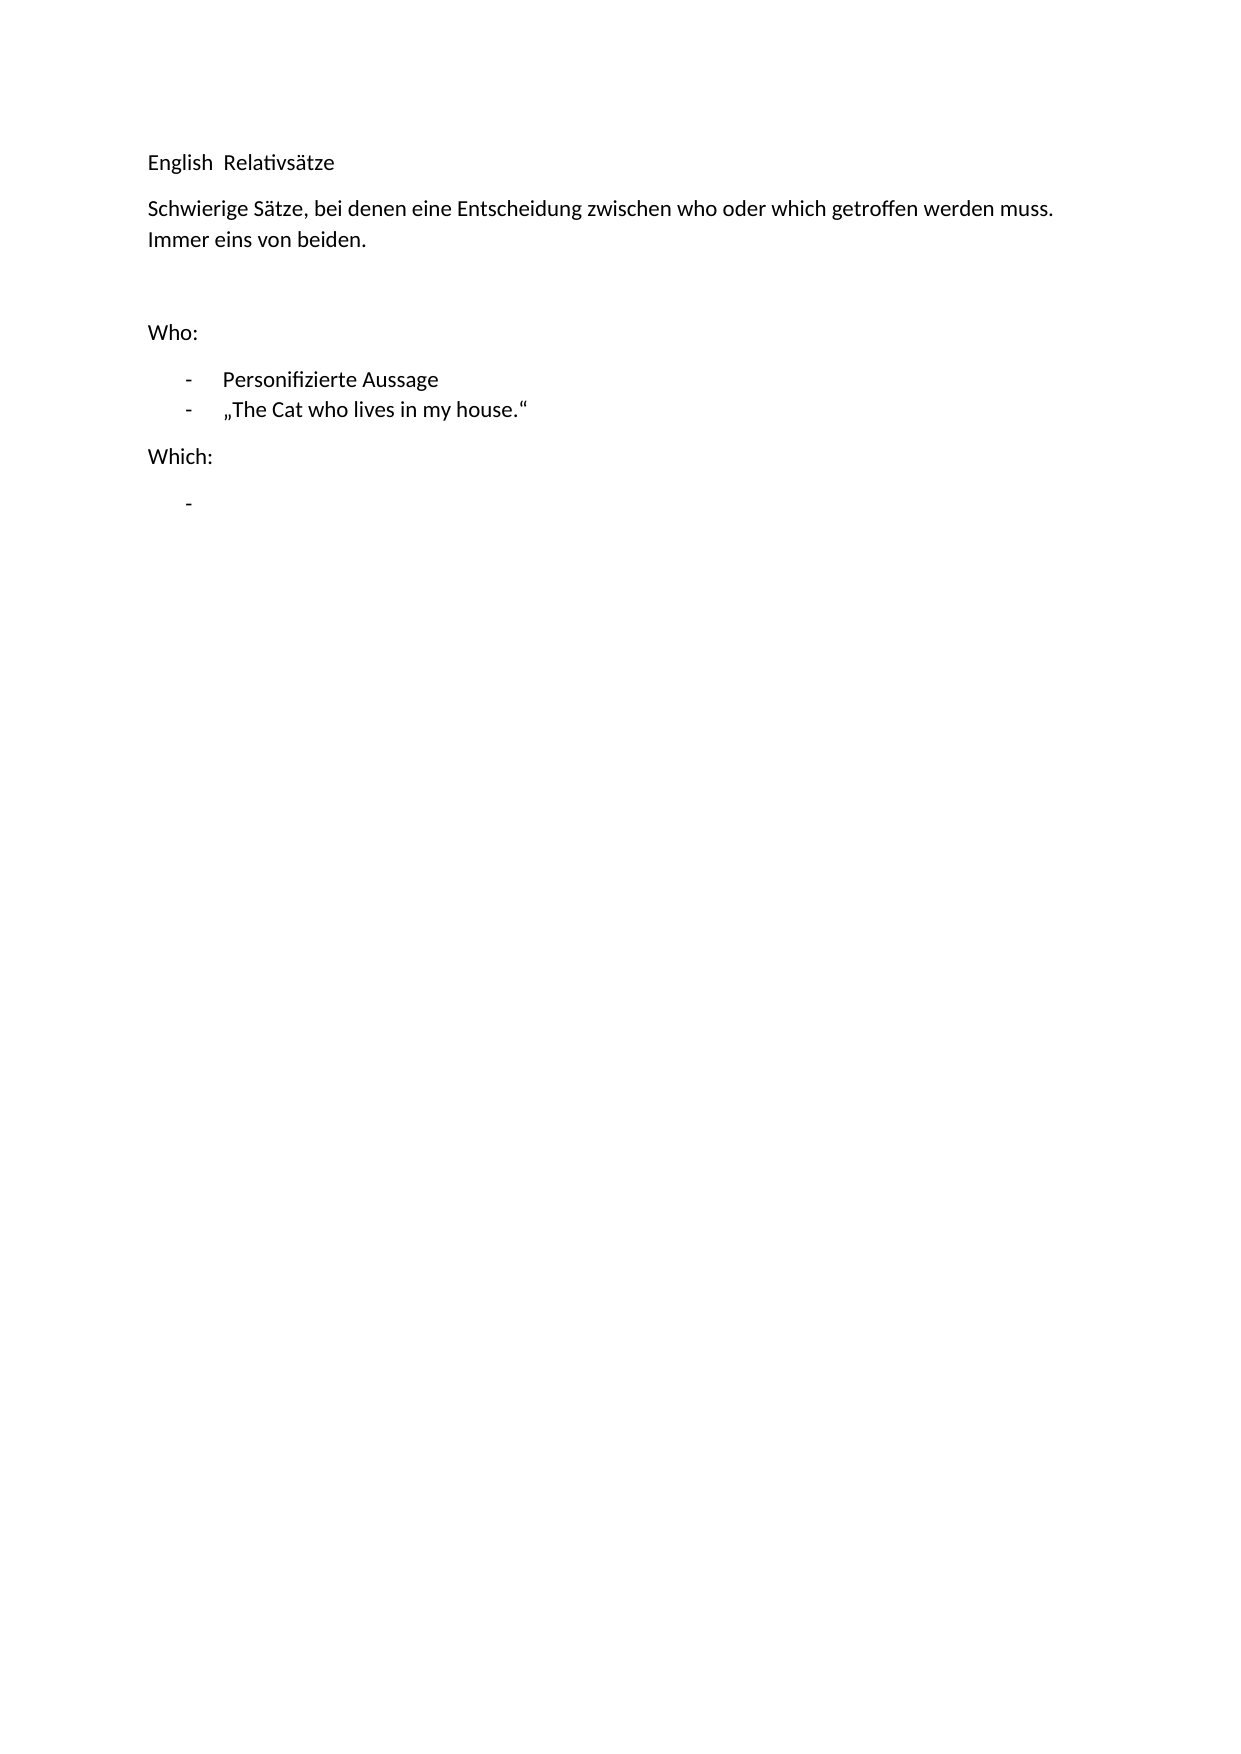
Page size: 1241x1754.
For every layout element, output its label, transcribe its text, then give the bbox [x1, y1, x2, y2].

text Who: [148, 318, 1093, 346]
list „The Cat who lives in my house.“ [185, 396, 1093, 423]
list Personifizierte Aussage [185, 365, 1093, 393]
text Which: [148, 442, 1093, 470]
text English Relativsätze [148, 148, 1093, 176]
text Schwierige Sätze, bei denen eine Entscheidung zwischen who oder which getroffen werden muss. Immer eins von beiden. [148, 194, 1093, 253]
